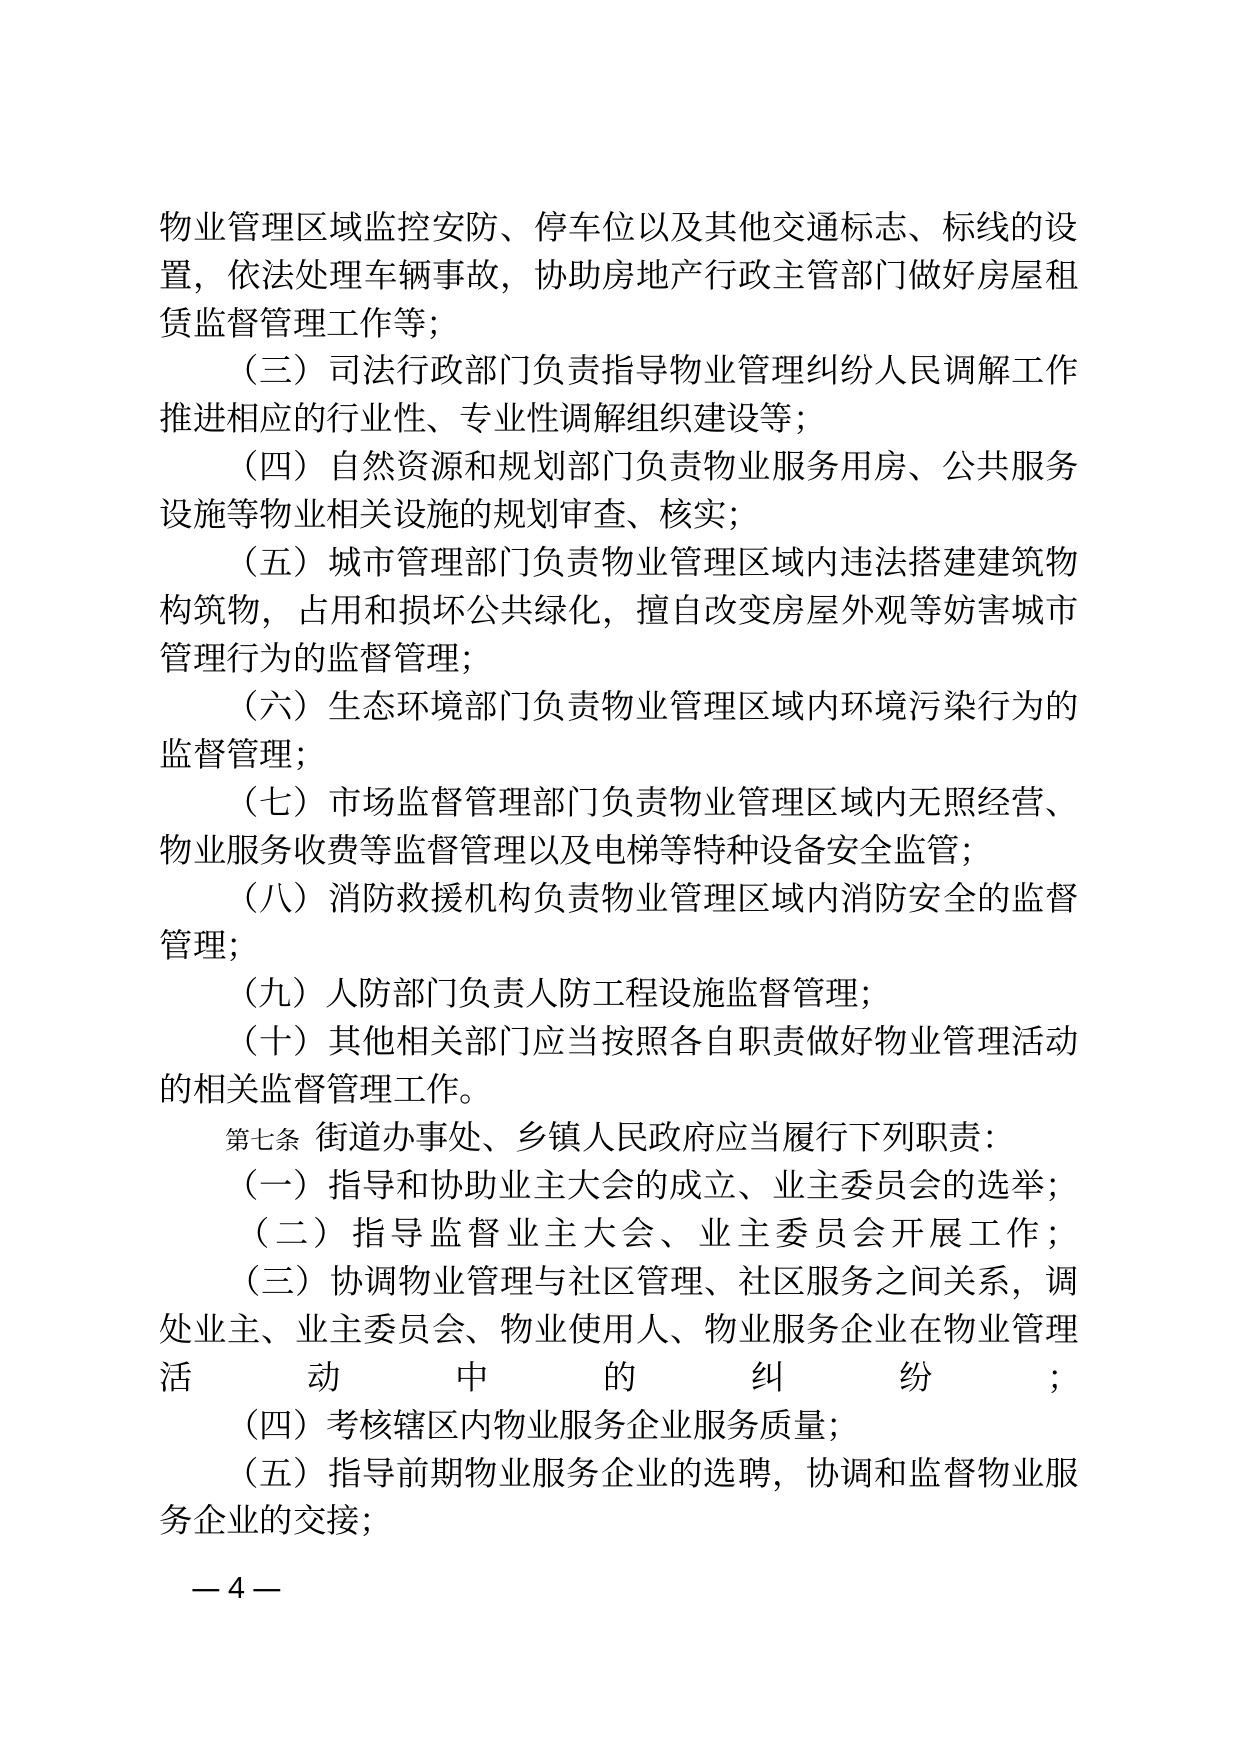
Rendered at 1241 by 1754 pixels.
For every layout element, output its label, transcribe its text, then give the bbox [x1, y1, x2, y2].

text （十）其他相关部门应当按照各自职责做好物业管理活动的相关监督管理工作。 [159, 1015, 1081, 1111]
text （一）指导和协助业主大会的成立、业主委员会的选举； （二）指导监督业主大会、业主委员会开展工作； （三）协调物业管理与社区管理、社区服务之间关系，调处业主、业主委员会、物业使用人、物业服务企业在物业管理活动中的纠纷； （四）考核辖区内物业服务企业服务质量； [159, 1159, 1081, 1447]
text （八）消防救援机构负责物业管理区域内消防安全的监督管理； [159, 872, 1081, 967]
text （九）人防部门负责人防工程设施监督管理； [159, 967, 1081, 1015]
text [159, 201, 1081, 344]
text （六）生态环境部门负责物业管理区域内环境污染行为的监督管理； [159, 680, 1081, 776]
text 第七条 街道办事处、乡镇人民政府应当履行下列职责： [159, 1111, 1081, 1159]
text （五）城市管理部门负责物业管理区域内违法搭建建筑物、构筑物，占用和损坏公共绿化，擅自改变房屋外观等妨害城市管理行为的监督管理； [159, 536, 1081, 680]
text （四）自然资源和规划部门负责物业服务用房、公共服务设施等物业相关设施的规划审查、核实； [159, 440, 1081, 536]
text （五）指导前期物业服务企业的选聘，协调和监督物业服务企业的交接； [159, 1447, 1081, 1542]
text （七）市场监督管理部门负责物业管理区域内无照经营、物业服务收费等监督管理以及电梯等特种设备安全监管； [159, 776, 1081, 872]
text （三）司法行政部门负责指导物业管理纠纷人民调解工作，推进相应的行业性、专业性调解组织建设等； [159, 344, 1081, 440]
